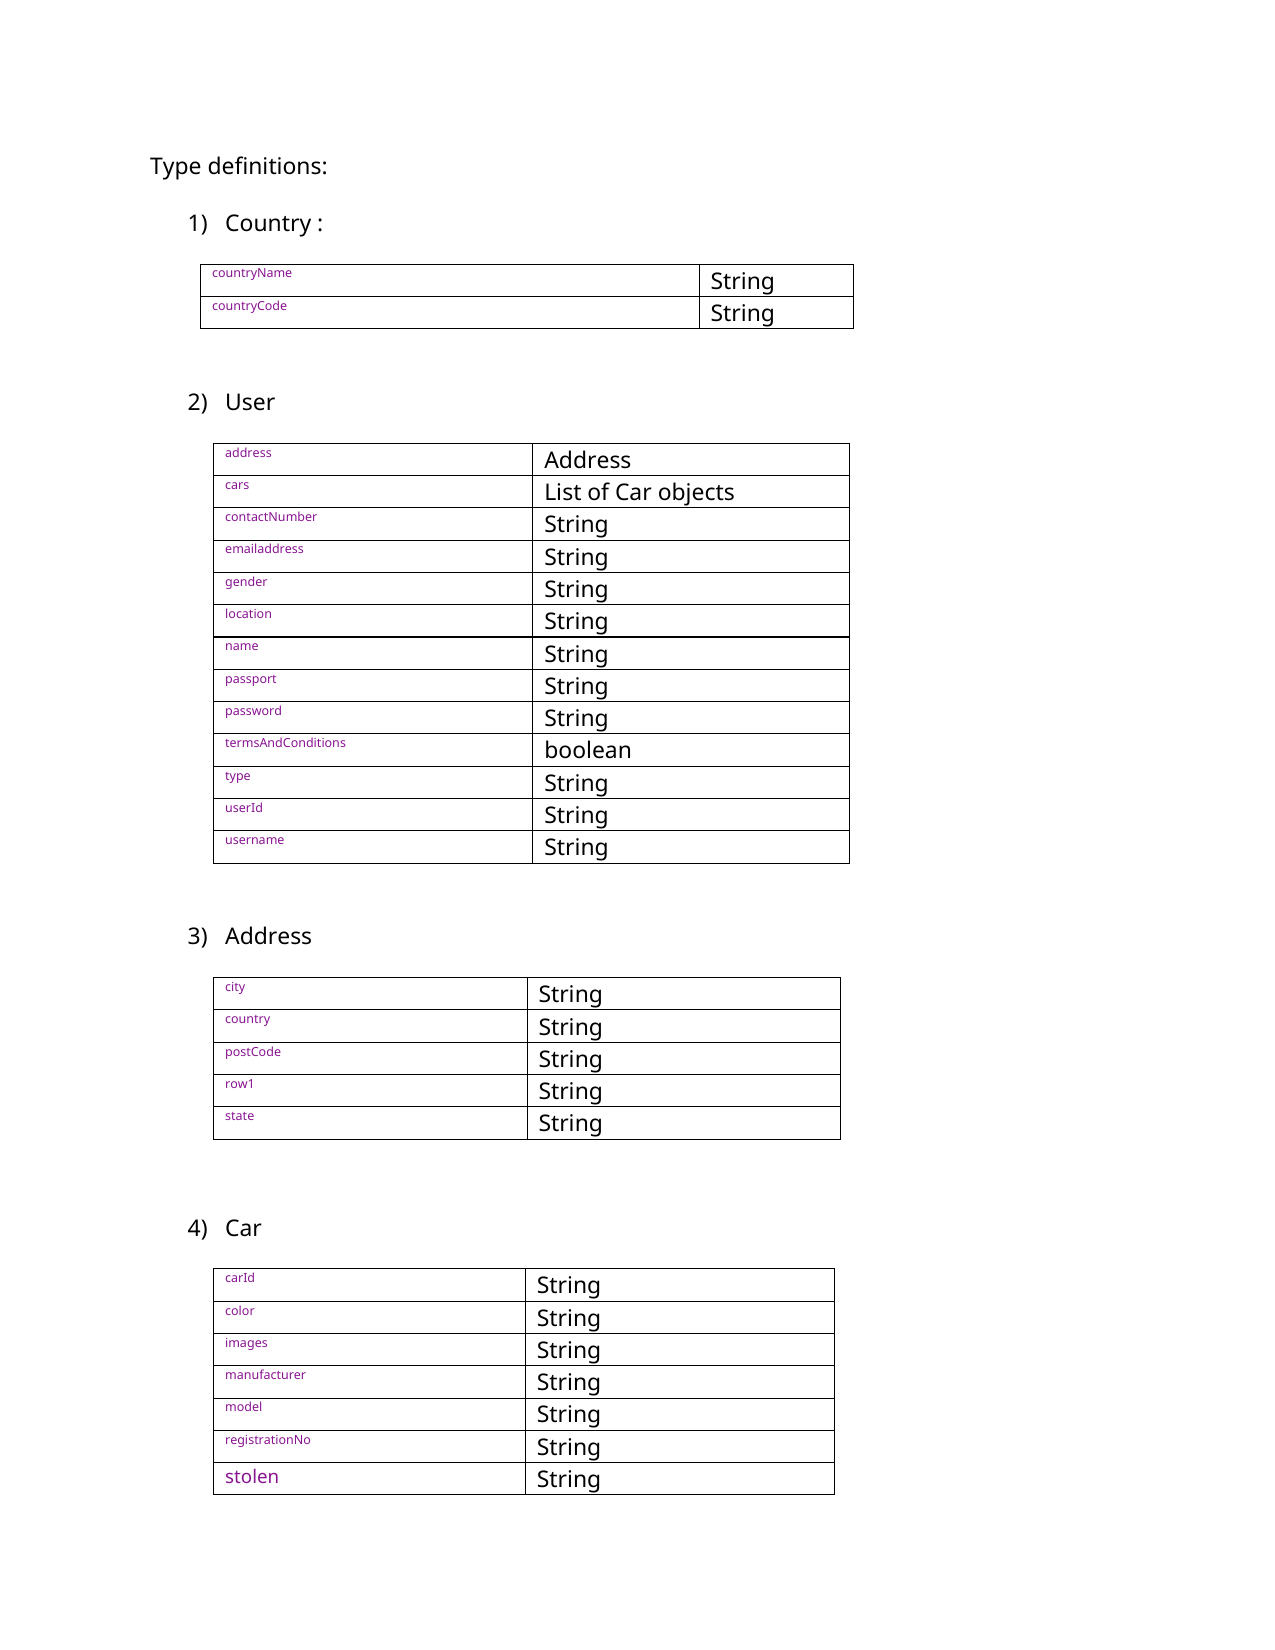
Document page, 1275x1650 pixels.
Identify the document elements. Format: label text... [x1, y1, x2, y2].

table_cell String [526, 1399, 834, 1430]
table_cell username [214, 831, 532, 862]
list User [187, 386, 1125, 417]
table_cell String [528, 1010, 840, 1042]
table_cell String [533, 670, 849, 701]
list Country : [187, 207, 1125, 238]
table_cell String [526, 1463, 834, 1494]
table_cell String [526, 1431, 834, 1462]
table_header city [214, 978, 527, 1009]
text Type definitions: [150, 150, 1125, 181]
table_cell String [533, 767, 849, 798]
table_cell registrationNo [214, 1431, 525, 1462]
table_cell manufacturer [214, 1366, 525, 1397]
table_cell cars [214, 476, 532, 507]
table_cell countryCode [201, 297, 699, 328]
table_cell postCode [214, 1043, 527, 1074]
table_header carId [214, 1269, 525, 1301]
table_cell String [533, 799, 849, 830]
table_cell state [214, 1107, 527, 1138]
list Address [187, 920, 1125, 952]
table_header String [526, 1269, 834, 1301]
table_cell String [700, 297, 853, 328]
table_cell String [528, 1043, 840, 1074]
table_cell password [214, 702, 532, 733]
table_cell type [214, 767, 532, 798]
table_cell String [526, 1302, 834, 1333]
table_header String [700, 265, 853, 296]
table_cell color [214, 1302, 525, 1333]
table_cell String [526, 1334, 834, 1365]
table_header Address [533, 444, 849, 475]
table_cell String [533, 702, 849, 733]
table_header String [528, 978, 840, 1009]
table_cell String [533, 638, 849, 669]
table_cell location [214, 605, 532, 636]
table_cell String [533, 605, 849, 636]
table_cell contactNumber [214, 508, 532, 539]
table_header address [214, 444, 532, 475]
table_cell model [214, 1399, 525, 1430]
table_cell userId [214, 799, 532, 830]
table_cell String [533, 541, 849, 572]
table_cell String [528, 1107, 840, 1138]
table_header countryName [201, 265, 699, 296]
table_cell passport [214, 670, 532, 701]
table_cell emailaddress [214, 541, 532, 572]
table_cell String [528, 1075, 840, 1106]
table_cell gender [214, 573, 532, 604]
table_cell List of Car objects [533, 476, 849, 507]
table_cell name [214, 638, 532, 669]
table_cell images [214, 1334, 525, 1365]
table_cell country [214, 1010, 527, 1042]
table_cell stolen [214, 1463, 525, 1494]
table_cell String [526, 1366, 834, 1397]
list Car [187, 1211, 1125, 1243]
table_cell String [533, 573, 849, 604]
table_cell String [533, 831, 849, 862]
table_cell String [533, 508, 849, 539]
table_cell termsAndConditions [214, 734, 532, 766]
table_cell boolean [533, 734, 849, 766]
table_cell row1 [214, 1075, 527, 1106]
